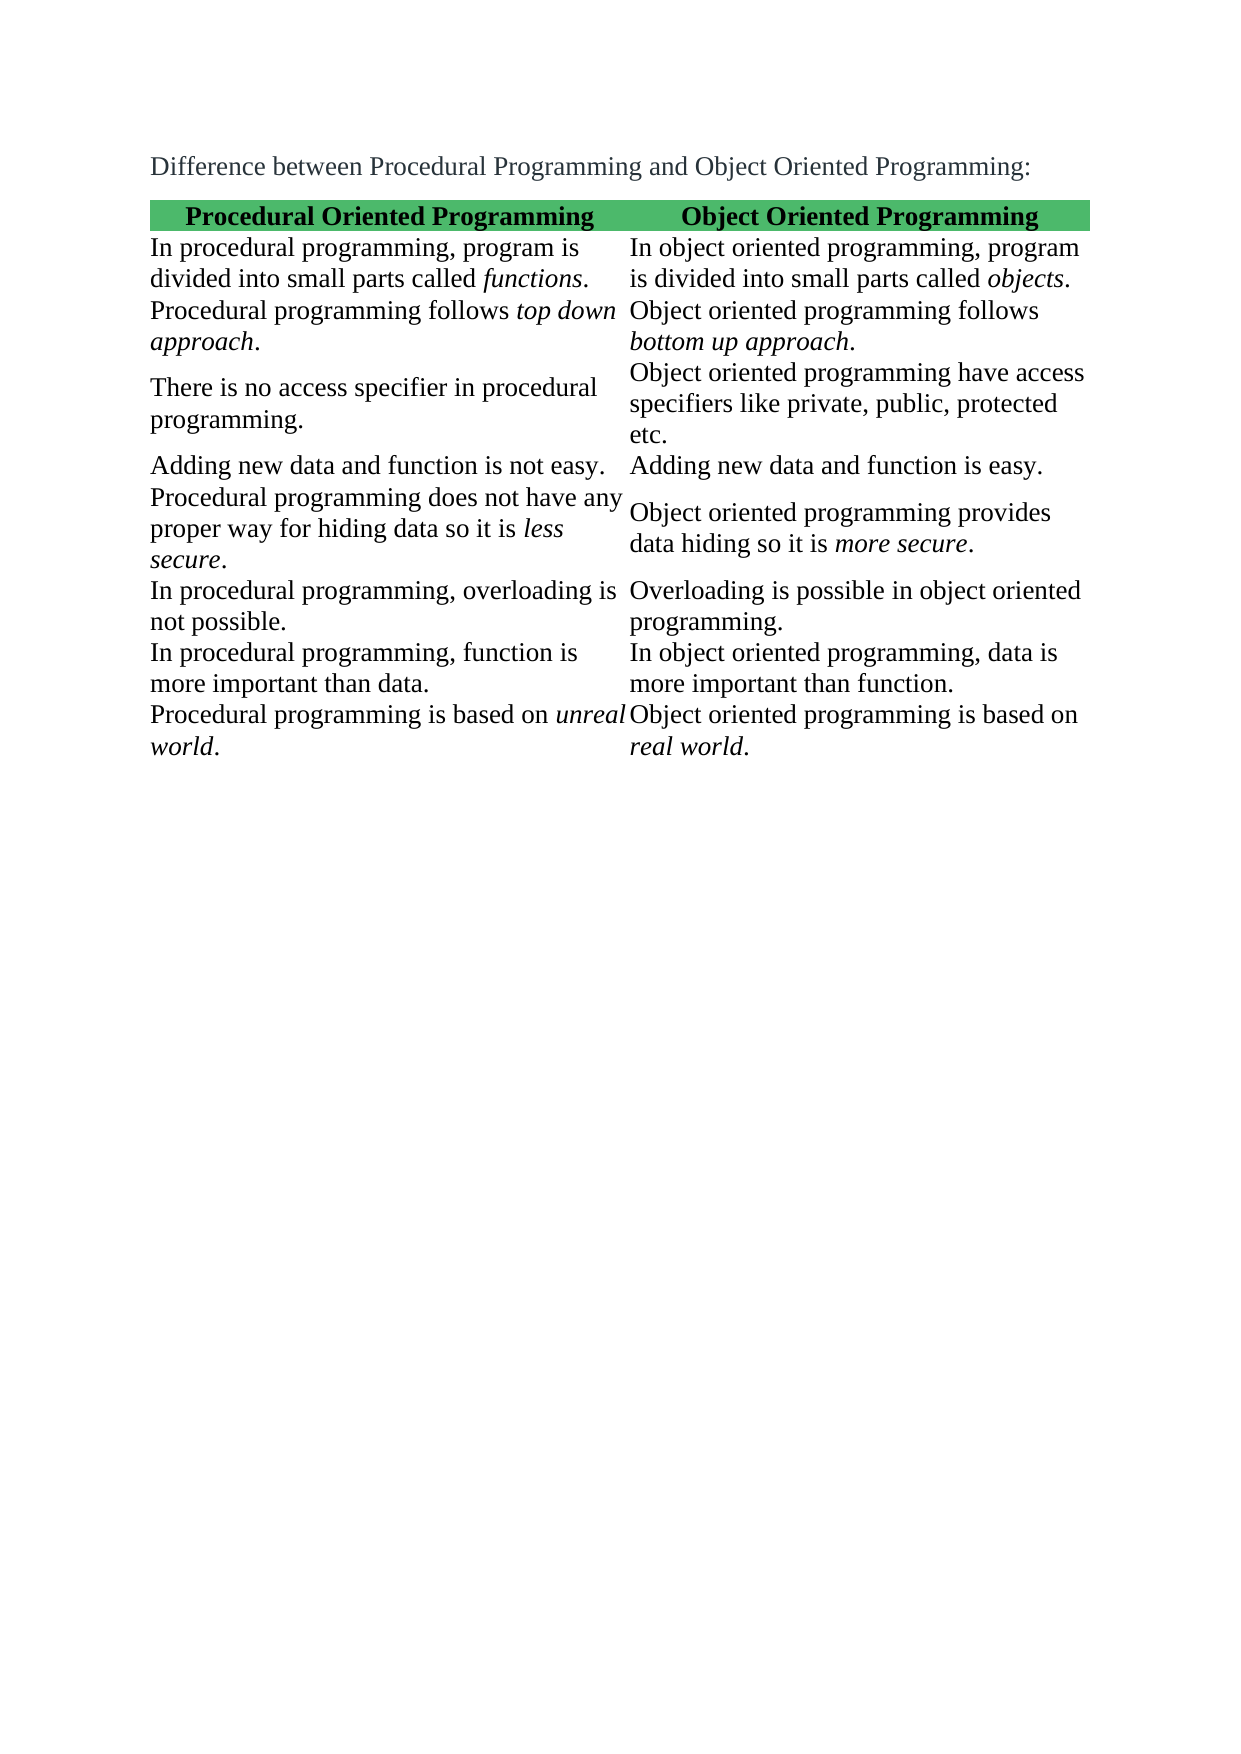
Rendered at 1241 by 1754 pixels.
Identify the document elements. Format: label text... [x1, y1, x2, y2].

table_cell Overloading is possible in object oriented programming. [629, 574, 1090, 636]
table_cell In object oriented programming, program is divided into small parts called objects. [629, 231, 1090, 294]
table_header Object Oriented Programming [629, 200, 1090, 231]
table_cell Object oriented programming is based on real world. [629, 699, 1090, 761]
table_cell In object oriented programming, data is more important than function. [629, 636, 1090, 699]
table_cell Adding new data and function is easy. [629, 450, 1090, 481]
table_cell Object oriented programming have access specifiers like private, public, protected etc. [629, 356, 1090, 449]
table_cell Object oriented programming provides data hiding so it is more secure. [629, 481, 1090, 574]
table_cell Procedural programming is based on unreal world. [150, 699, 629, 761]
table_cell Procedural programming follows top down approach. [150, 294, 629, 356]
table_cell Procedural programming does not have any proper way for hiding data so it is less secure. [150, 481, 629, 574]
table_cell Object oriented programming follows bottom up approach. [629, 294, 1090, 356]
text Difference between Procedural Programming and Object Oriented Programming: [150, 150, 1090, 181]
table_cell There is no access specifier in procedural programming. [150, 356, 629, 449]
table_cell In procedural programming, program is divided into small parts called functions. [150, 231, 629, 294]
table_cell In procedural programming, overloading is not possible. [150, 574, 629, 636]
table_header Procedural Oriented Programming [150, 200, 629, 231]
table_cell Adding new data and function is not easy. [150, 450, 629, 481]
table_cell In procedural programming, function is more important than data. [150, 636, 629, 699]
